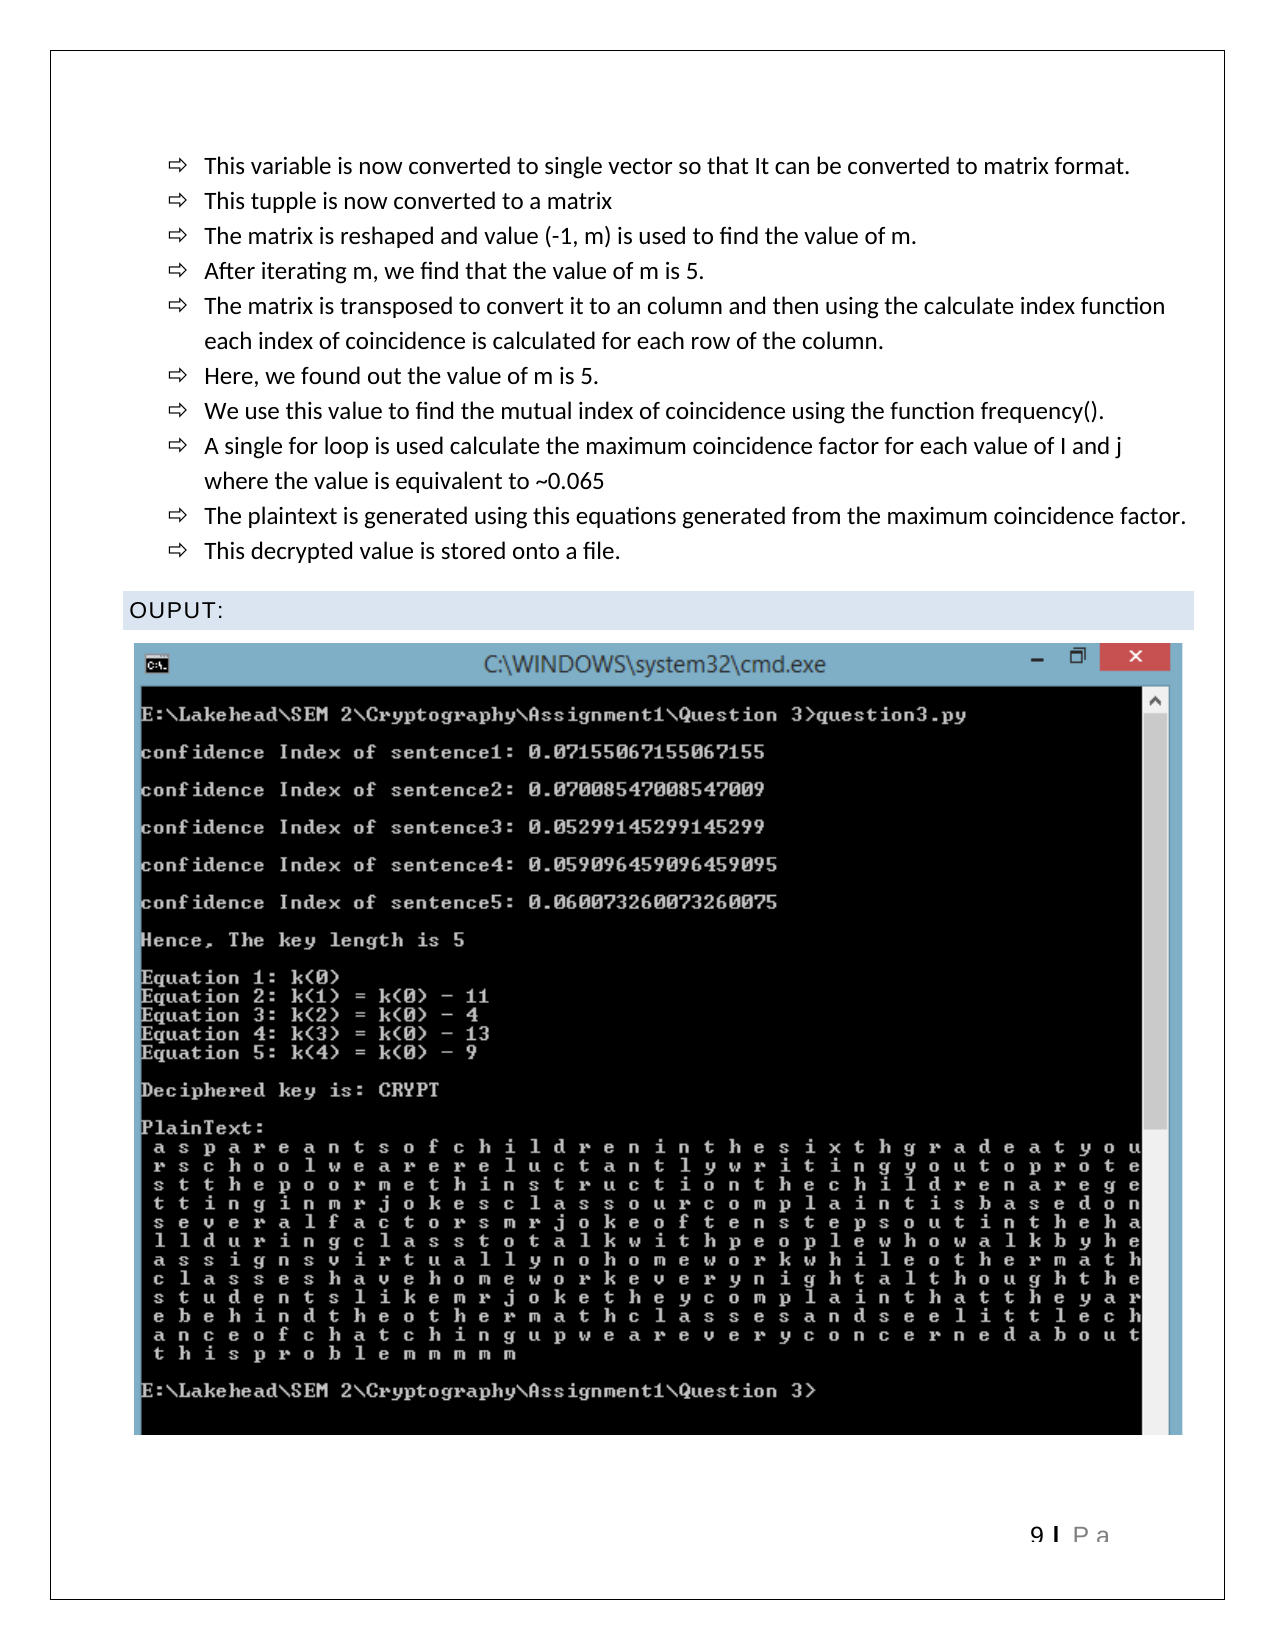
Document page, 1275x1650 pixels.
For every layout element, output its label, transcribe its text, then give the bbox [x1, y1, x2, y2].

list This variable is now converted to single vector so that It can be converted to matrix format. [167, 150, 1187, 181]
list The plaintext is generated using this equations generated from the maximum coincidence factor. [167, 500, 1187, 531]
list We use this value to find the mutual index of coincidence using the function frequency(). [167, 395, 1187, 426]
list After iterating m, we find that the value of m is 5. [167, 255, 1187, 286]
subtitle Ouput: [129, 597, 1187, 623]
list The matrix is reshaped and value (-1, m) is used to find the value of m. [167, 220, 1187, 251]
list This decrypted value is stored onto a file. [167, 535, 1187, 566]
list The matrix is transposed to convert it to an column and then using the calculate index function each index of coincidence is calculated for each row of the column. [167, 290, 1187, 356]
list A single for loop is used calculate the maximum coincidence factor for each value of I and j where the value is equivalent to ~0.065 [167, 430, 1187, 496]
picture [134, 643, 1183, 1435]
list This tupple is now converted to a matrix [167, 185, 1187, 216]
list Here, we found out the value of m is 5. [167, 360, 1187, 391]
